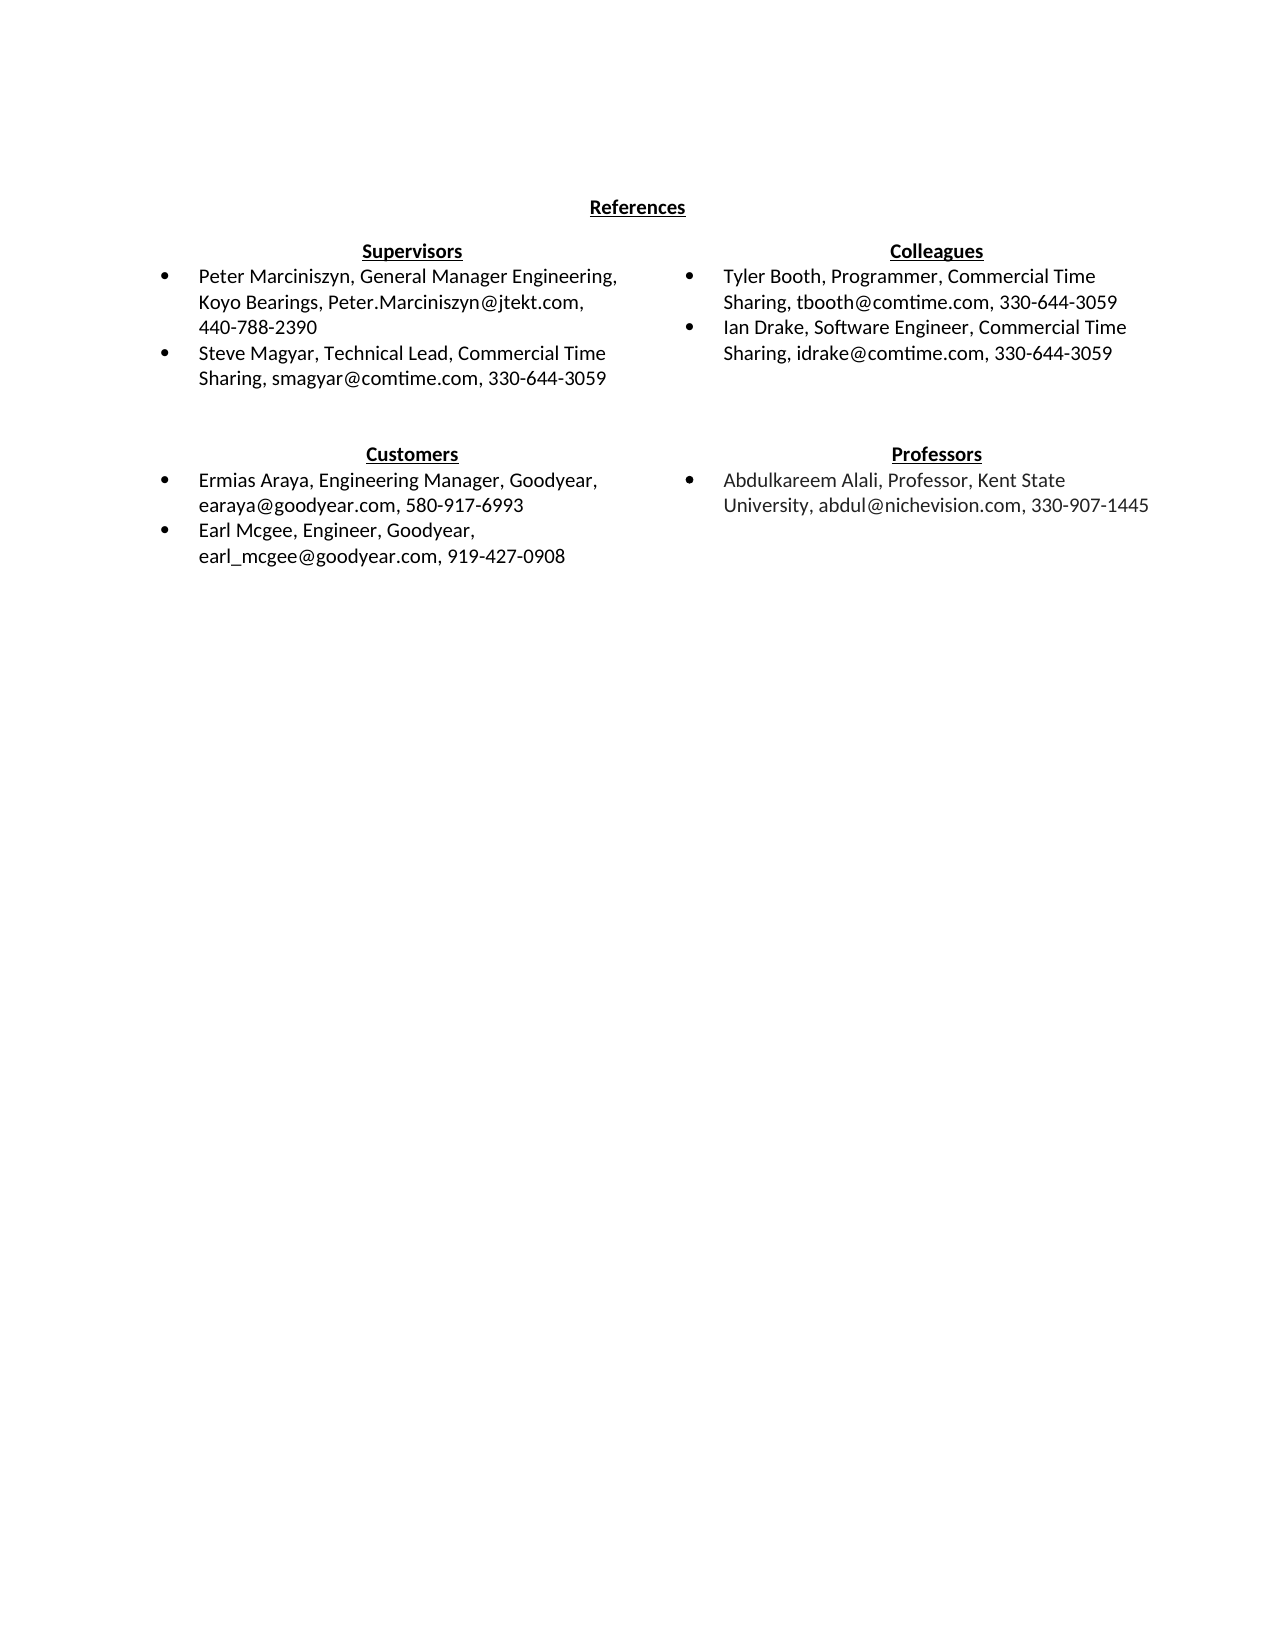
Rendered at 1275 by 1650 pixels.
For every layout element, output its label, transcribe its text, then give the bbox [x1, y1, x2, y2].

text References [112, 194, 1162, 219]
table_cell Professors Abdulkareem Alali, Professor, Kent State University, abdul@nichevision.com, 330-907-1445 [637, 441, 1161, 594]
table_header Colleagues Tyler Booth, Programmer, Commercial Time Sharing, tbooth@comtime.com, 330-644-3059 Ian Drake, Software Engineer, Commercial Time Sharing, idrake@comtime.com, 330-644-3059 [637, 238, 1161, 441]
table_cell Customers Ermias Araya, Engineering Manager, Goodyear, earaya@goodyear.com, 580-917-6993 Earl Mcgee, Engineer, Goodyear, earl_mcgee@goodyear.com, 919-427-0908 [113, 441, 637, 594]
table_header Supervisors Peter Marciniszyn, General Manager Engineering, Koyo Bearings, Peter.Marciniszyn@jtekt.com, 440-788-2390 Steve Magyar, Technical Lead, Commercial Time Sharing, smagyar@comtime.com, 330-644-3059 [113, 238, 637, 441]
